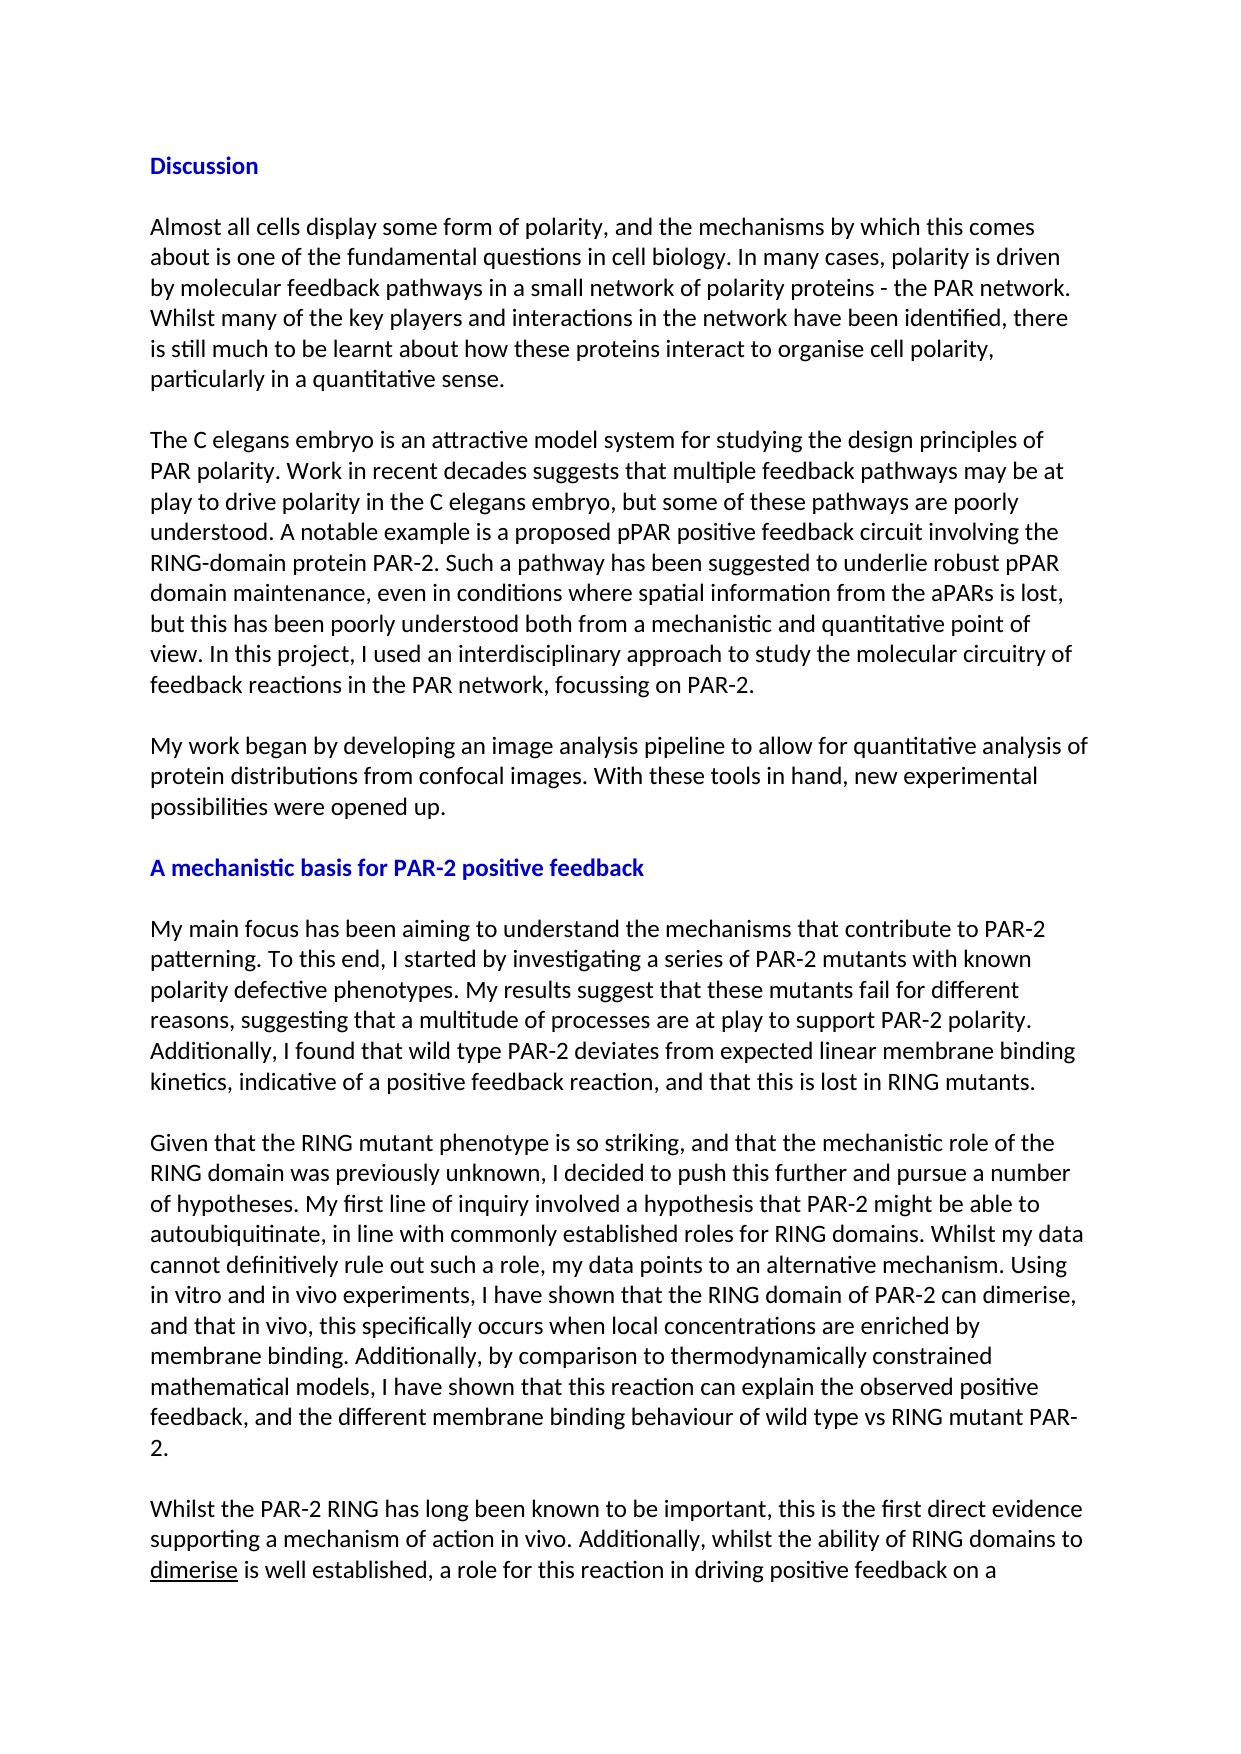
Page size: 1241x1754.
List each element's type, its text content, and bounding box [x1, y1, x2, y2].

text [150, 1493, 1090, 1584]
text My main focus has been aiming to understand the mechanisms that contribute to PAR-2 patterning. To this end, I started by investigating a series of PAR-2 mutants with known polarity defective phenotypes. My results suggest that these mutants fail for different reasons, suggesting that a multitude of processes are at play to support PAR-2 polarity. Additionally, I found that wild type PAR-2 deviates from expected linear membrane binding kinetics, indicative of a positive feedback reaction, and that this is lost in RING mutants. [150, 913, 1090, 1096]
text The C elegans embryo is an attractive model system for studying the design principles of PAR polarity. Work in recent decades suggests that multiple feedback pathways may be at play to drive polarity in the C elegans embryo, but some of these pathways are poorly understood. A notable example is a proposed pPAR positive feedback circuit involving the RING-domain protein PAR-2. Such a pathway has been suggested to underlie robust pPAR domain maintenance, even in conditions where spatial information from the aPARs is lost, but this has been poorly understood both from a mechanistic and quantitative point of view. In this project, I used an interdisciplinary approach to study the molecular circuitry of feedback reactions in the PAR network, focussing on PAR-2. [150, 425, 1090, 699]
text Discussion [150, 150, 1090, 181]
text My work began by developing an image analysis pipeline to allow for quantitative analysis of protein distributions from confocal images. With these tools in hand, new experimental possibilities were opened up. [150, 730, 1090, 821]
text A mechanistic basis for PAR-2 positive feedback [150, 852, 1090, 882]
text Almost all cells display some form of polarity, and the mechanisms by which this comes about is one of the fundamental questions in cell biology. In many cases, polarity is driven by molecular feedback pathways in a small network of polarity proteins - the PAR network. Whilst many of the key players and interactions in the network have been identified, there is still much to be learnt about how these proteins interact to organise cell polarity, particularly in a quantitative sense. [150, 211, 1090, 394]
text Given that the RING mutant phenotype is so striking, and that the mechanistic role of the RING domain was previously unknown, I decided to push this further and pursue a number of hypotheses. My first line of inquiry involved a hypothesis that PAR-2 might be able to autoubiquitinate, in line with commonly established roles for RING domains. Whilst my data cannot definitively rule out such a role, my data points to an alternative mechanism. Using in vitro and in vivo experiments, I have shown that the RING domain of PAR-2 can dimerise, and that in vivo, this specifically occurs when local concentrations are enriched by membrane binding. Additionally, by comparison to thermodynamically constrained mathematical models, I have shown that this reaction can explain the observed positive feedback, and the different membrane binding behaviour of wild type vs RING mutant PAR-2. [150, 1127, 1090, 1462]
